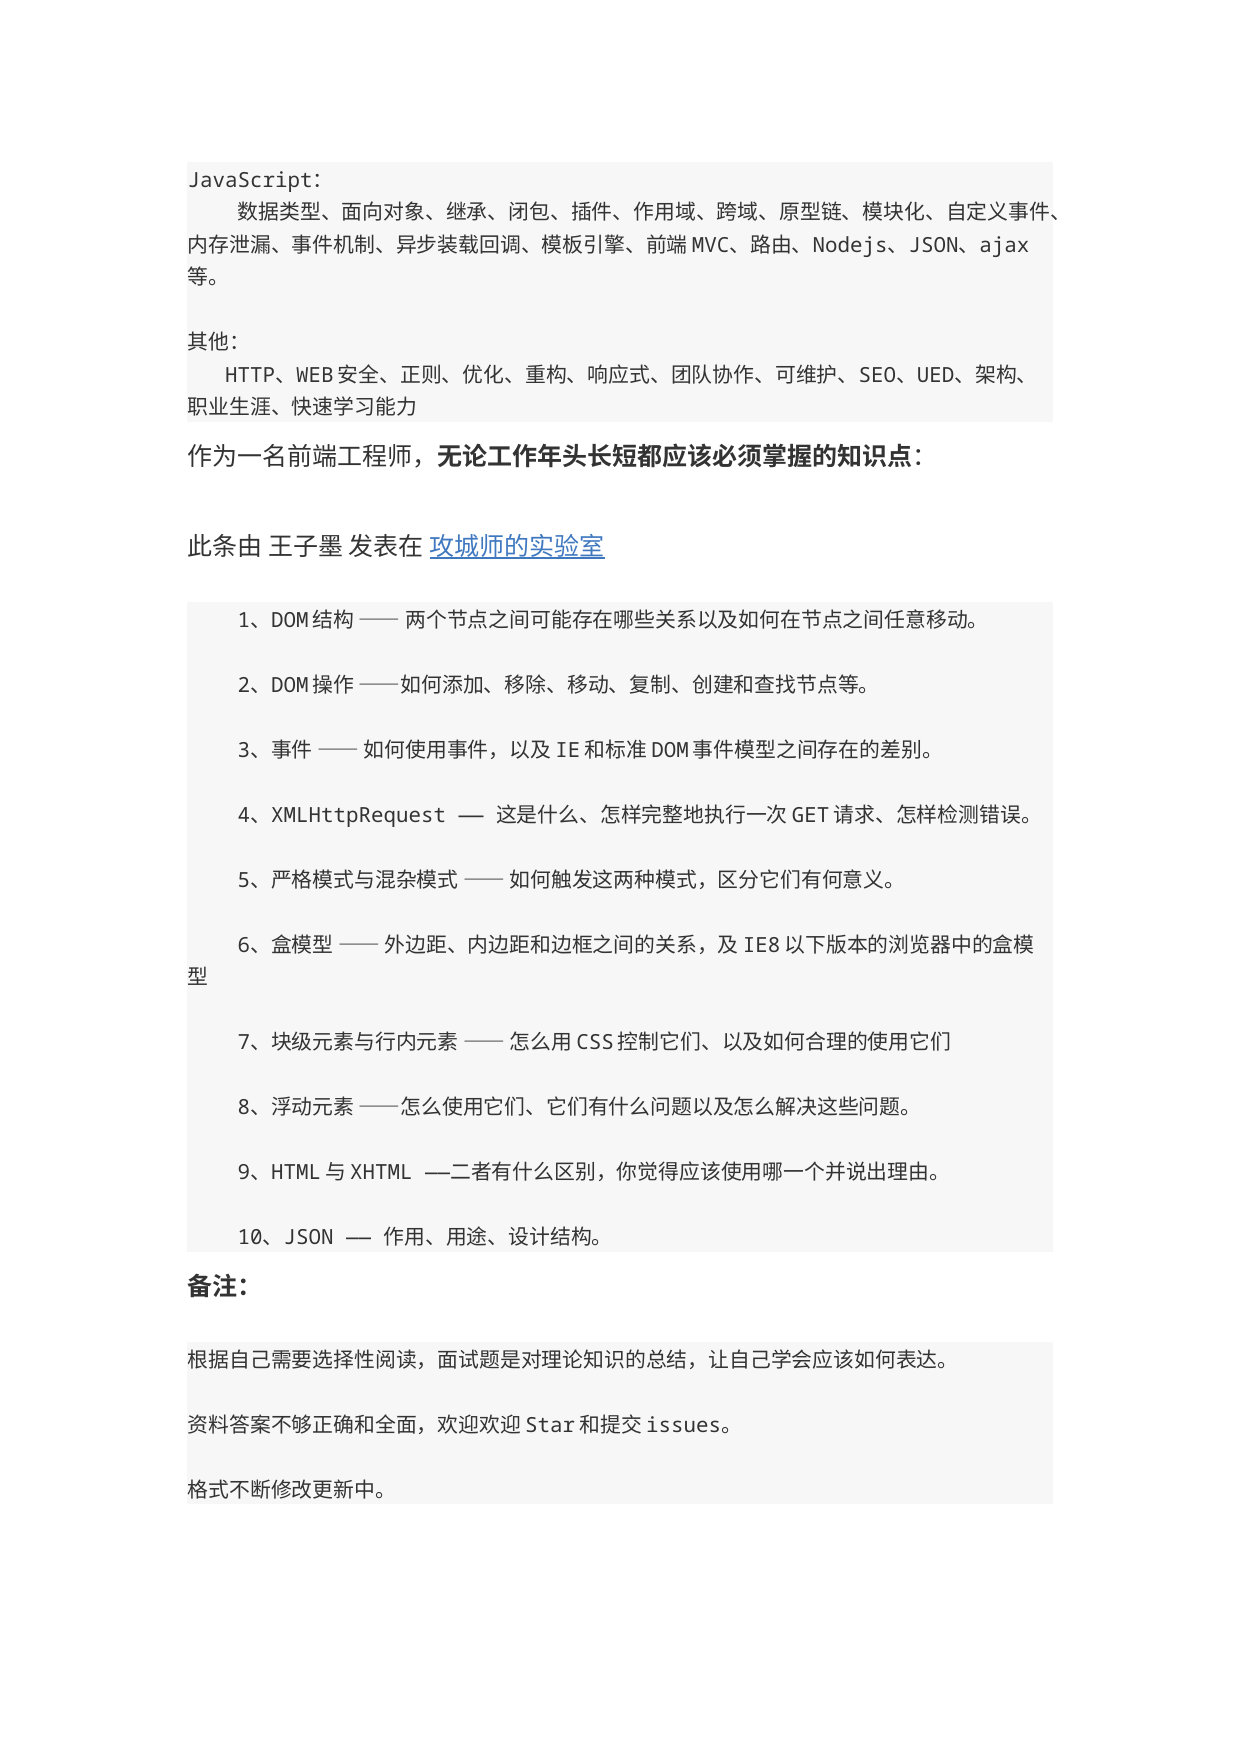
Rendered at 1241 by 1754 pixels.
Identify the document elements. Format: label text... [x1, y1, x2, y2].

text 10、JSON —— 作用、用途、设计结构。 [187, 1219, 1053, 1252]
text 作为一名前端工程师，无论工作年头长短都应该必须掌握的知识点： [187, 422, 1053, 487]
text 6、盒模型 —— 外边距、内边距和边框之间的关系，及IE8以下版本的浏览器中的盒模型 [187, 927, 1053, 992]
text 资料答案不够正确和全面，欢迎欢迎Star和提交issues。 [187, 1407, 1053, 1439]
text 数据类型、面向对象、继承、闭包、插件、作用域、跨域、原型链、模块化、自定义事件、内存泄漏、事件机制、异步装载回调、模板引擎、前端MVC、路由、Nodejs、JSON、ajax等。 [187, 194, 1053, 292]
text 5、严格模式与混杂模式 —— 如何触发这两种模式，区分它们有何意义。 [187, 862, 1053, 894]
text 1、DOM结构 —— 两个节点之间可能存在哪些关系以及如何在节点之间任意移动。 [187, 602, 1053, 634]
text 9、HTML与XHTML ——二者有什么区别，你觉得应该使用哪一个并说出理由。 [187, 1154, 1053, 1187]
text HTTP、WEB安全、正则、优化、重构、响应式、团队协作、可维护、SEO、UED、架构、职业生涯、快速学习能力 [187, 357, 1053, 422]
text 格式不断修改更新中。 [187, 1472, 1053, 1504]
text 根据自己需要选择性阅读，面试题是对理论知识的总结，让自己学会应该如何表达。 [187, 1342, 1053, 1374]
text JavaScript： [187, 162, 1053, 194]
text 其他： [187, 324, 1053, 357]
text 8、浮动元素 ——怎么使用它们、它们有什么问题以及怎么解决这些问题。 [187, 1089, 1053, 1122]
text 4、XMLHttpRequest —— 这是什么、怎样完整地执行一次GET请求、怎样检测错误。 [187, 797, 1053, 829]
text 3、事件 —— 如何使用事件，以及IE和标准DOM事件模型之间存在的差别。 [187, 732, 1053, 764]
text 7、块级元素与行内元素 —— 怎么用CSS控制它们、以及如何合理的使用它们 [187, 1024, 1053, 1057]
text 2、DOM操作 ——如何添加、移除、移动、复制、创建和查找节点等。 [187, 667, 1053, 699]
text 备注： [187, 1252, 1053, 1317]
text 此条由 王子墨 发表在 攻城师的实验室 [187, 512, 1053, 577]
